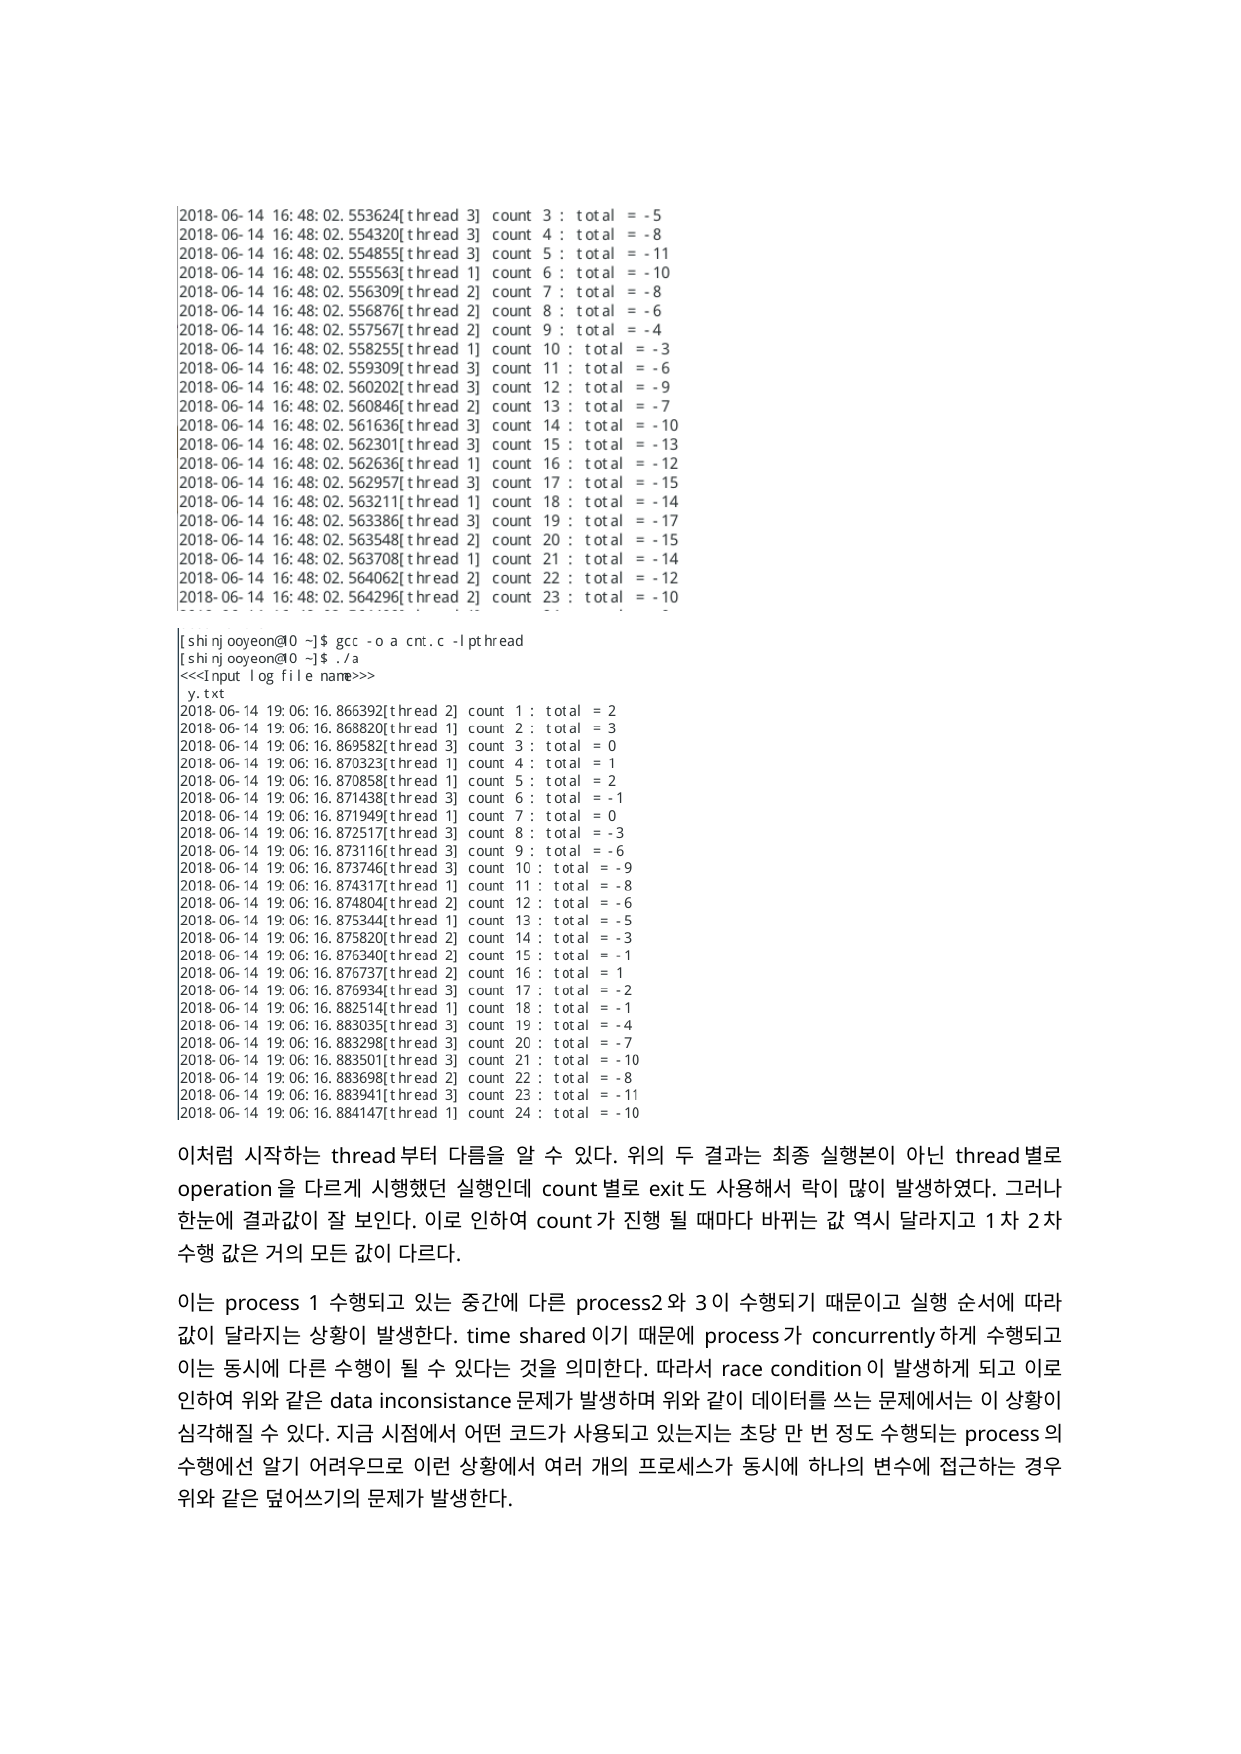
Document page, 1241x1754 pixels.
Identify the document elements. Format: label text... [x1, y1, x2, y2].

picture [177, 206, 804, 611]
text 이는 process 1 수행되고 있는 중간에 다른 process2와 3이 수행되기 때문이고 실행 순서에 따라 값이 달라지는 상황이 발생한다. time shared이기 때문에 process가 concurrently하게 수행되고 이는 동시에 다른 수행이 될 수 있다는 것을 의미한다. 따라서 race condition이 발생하게 되고 이로 인하여 위와 같은 data inconsistance문제가 발생하며 위와 같이 데이터를 쓰는 문제에서는 이 상황이 심각해질 수 있다. 지금 시점에서 어떤 코드가 사용되고 있는지는 초당 만 번 정도 수행되는 process의 수행에선 알기 어려우므로 이런 상황에서 여러 개의 프로세스가 동시에 하나의 변수에 접근하는 경우 위와 같은 덮어쓰기의 문제가 발생한다. [177, 1287, 1063, 1513]
picture [177, 628, 671, 1120]
